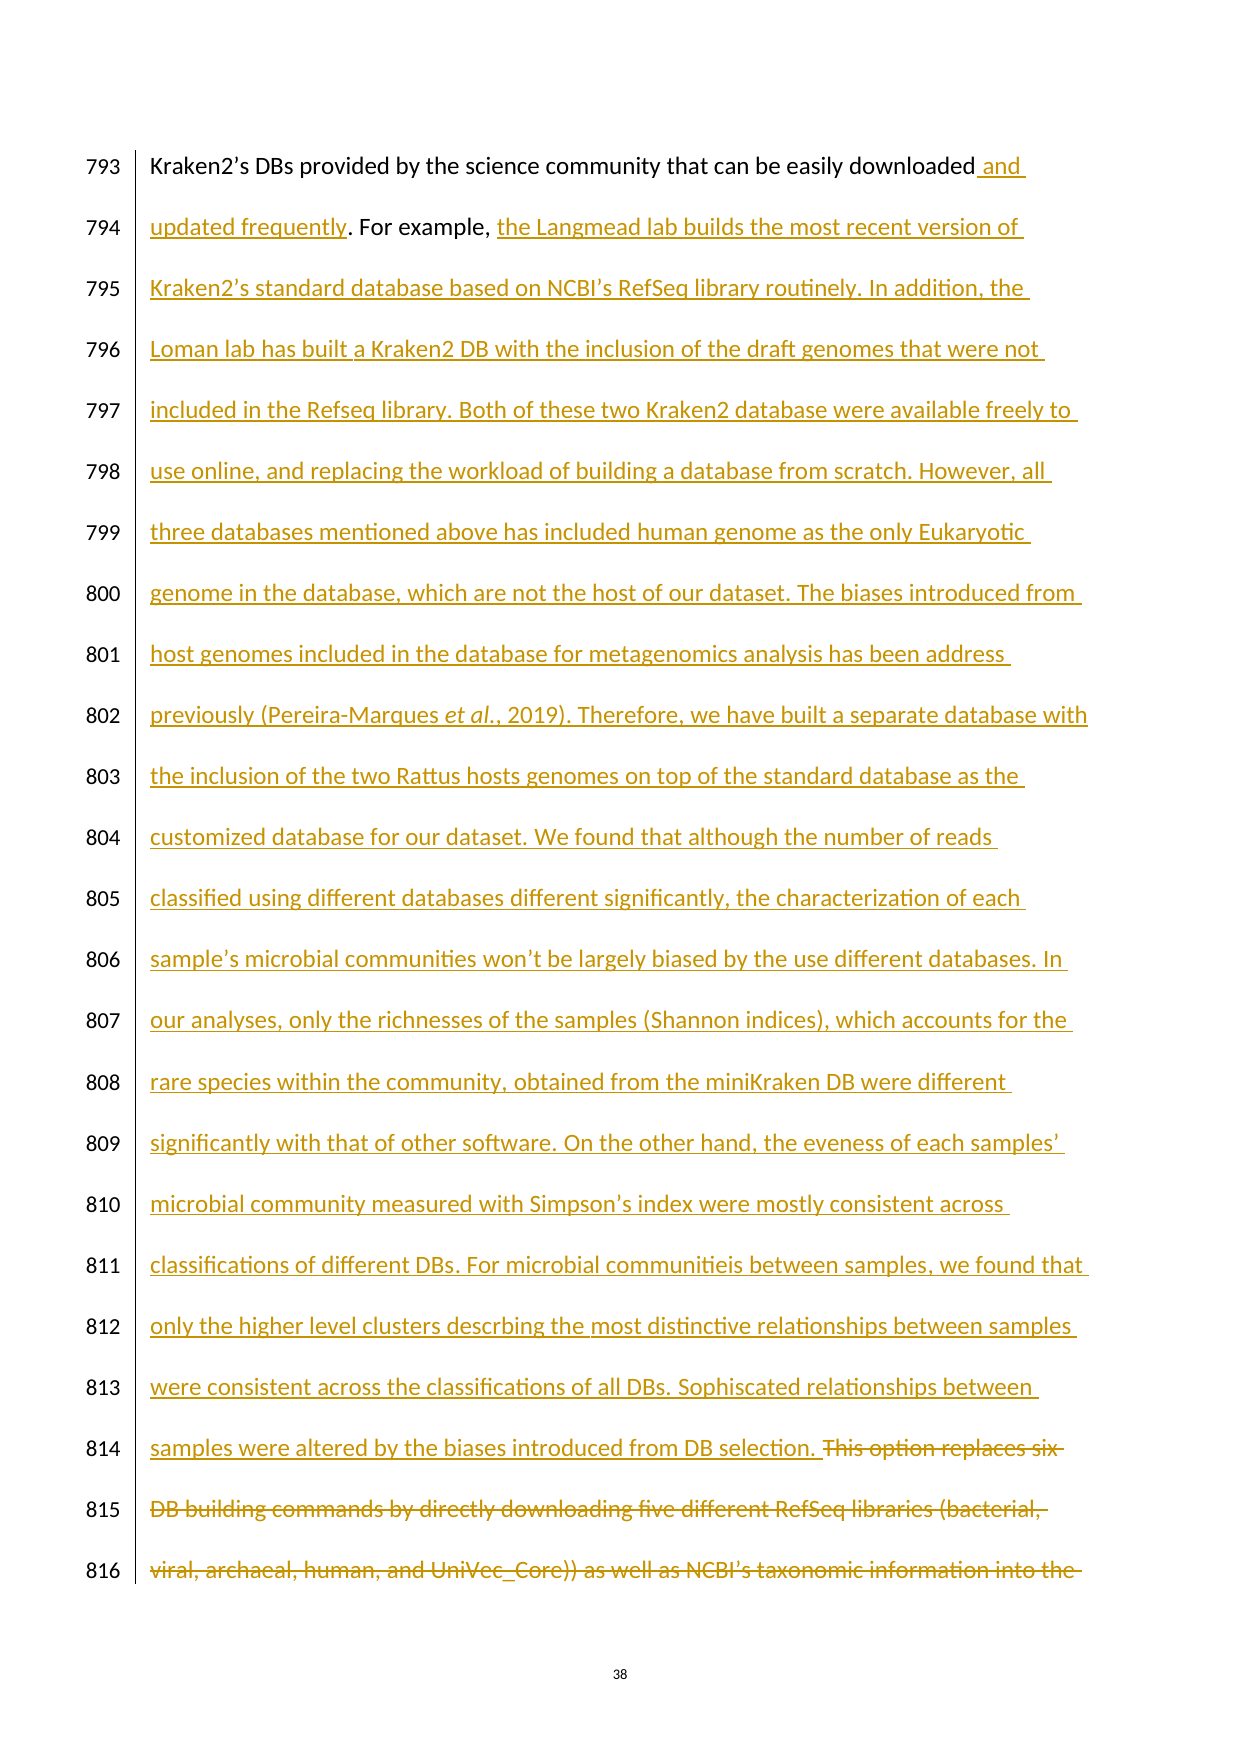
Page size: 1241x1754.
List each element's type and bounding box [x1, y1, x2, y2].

text [150, 150, 1090, 1584]
